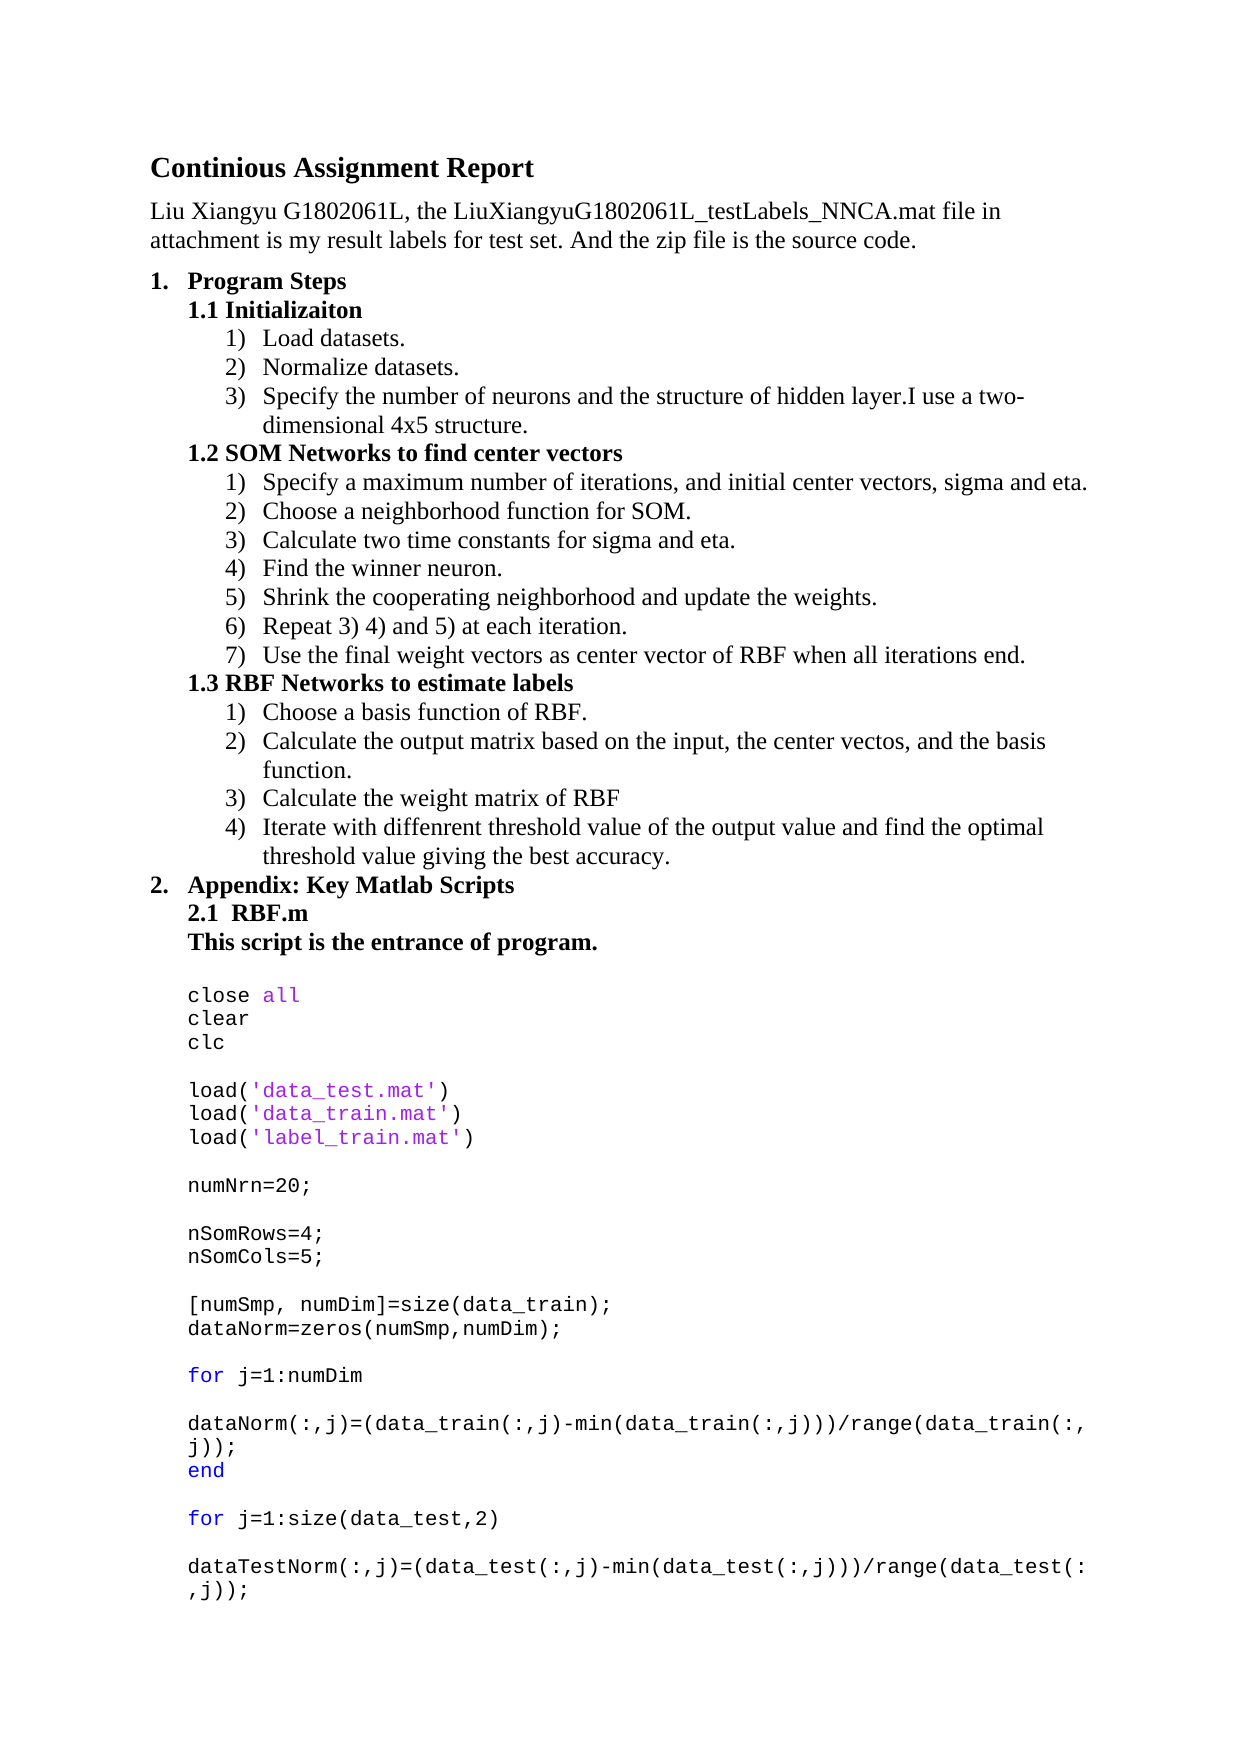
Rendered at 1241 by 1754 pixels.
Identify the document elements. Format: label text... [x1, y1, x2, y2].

text load('data_train.mat') [187, 1103, 1090, 1127]
text clc [187, 1032, 1090, 1056]
list Use the final weight vectors as center vector of RBF when all iterations end. [225, 640, 1090, 668]
list Repeat 3) 4) and 5) at each iteration. [225, 611, 1090, 640]
text for j=1:numDim [187, 1365, 1090, 1389]
list Calculate the output matrix based on the input, the center vectos, and the basis function. [225, 726, 1090, 783]
text close all [187, 985, 1090, 1008]
list Specify a maximum number of iterations, and initial center vectors, sigma and eta. [225, 467, 1090, 496]
text This script is the entrance of program. [187, 927, 1090, 956]
list Choose a basis function of RBF. [225, 697, 1090, 726]
list Normalize datasets. [225, 352, 1090, 381]
text end [187, 1460, 1090, 1484]
list Specify the number of neurons and the structure of hidden layer.I use a two-dimensional 4x5 structure. [225, 381, 1090, 438]
list SOM Networks to find center vectors [187, 438, 1090, 467]
text dataNorm(:,j)=(data_train(:,j)-min(data_train(:,j)))/range(data_train(:,j)); [187, 1389, 1090, 1460]
text Liu Xiangyu G1802061L, the LiuXiangyuG1802061L_testLabels_NNCA.mat file in attachment is my result labels for test set. And the zip file is the source code. [150, 196, 1090, 253]
list RBF Networks to estimate labels [187, 668, 1090, 697]
list Find the winner neuron. [225, 553, 1090, 582]
list Appendix: Key Matlab Scripts [150, 870, 1090, 898]
text nSomCols=5; [187, 1246, 1090, 1270]
list Initializaiton [187, 295, 1090, 323]
list Calculate two time constants for sigma and eta. [225, 525, 1090, 553]
list Calculate the weight matrix of RBF [225, 783, 1090, 812]
text load('data_test.mat') [187, 1080, 1090, 1103]
text [numSmp, numDim]=size(data_train); [187, 1294, 1090, 1317]
text Continious Assignment Report [150, 150, 1090, 183]
list Program Steps [150, 266, 1090, 295]
list Choose a neighborhood function for SOM. [225, 496, 1090, 525]
text dataTestNorm(:,j)=(data_test(:,j)-min(data_test(:,j)))/range(data_test(:,j)); [187, 1532, 1090, 1603]
text for j=1:size(data_test,2) [187, 1508, 1090, 1532]
list Load datasets. [225, 323, 1090, 352]
text 2.1 RBF.m [187, 898, 1090, 927]
text clear [187, 1008, 1090, 1032]
text load('label_train.mat') [187, 1127, 1090, 1151]
list Iterate with diffenrent threshold value of the output value and find the optimal threshold value giving the best accuracy. [225, 812, 1090, 870]
text dataNorm=zeros(numSmp,numDim); [187, 1317, 1090, 1341]
text nSomRows=4; [187, 1222, 1090, 1246]
list Shrink the cooperating neighborhood and update the weights. [225, 582, 1090, 611]
text numNrn=20; [187, 1175, 1090, 1198]
